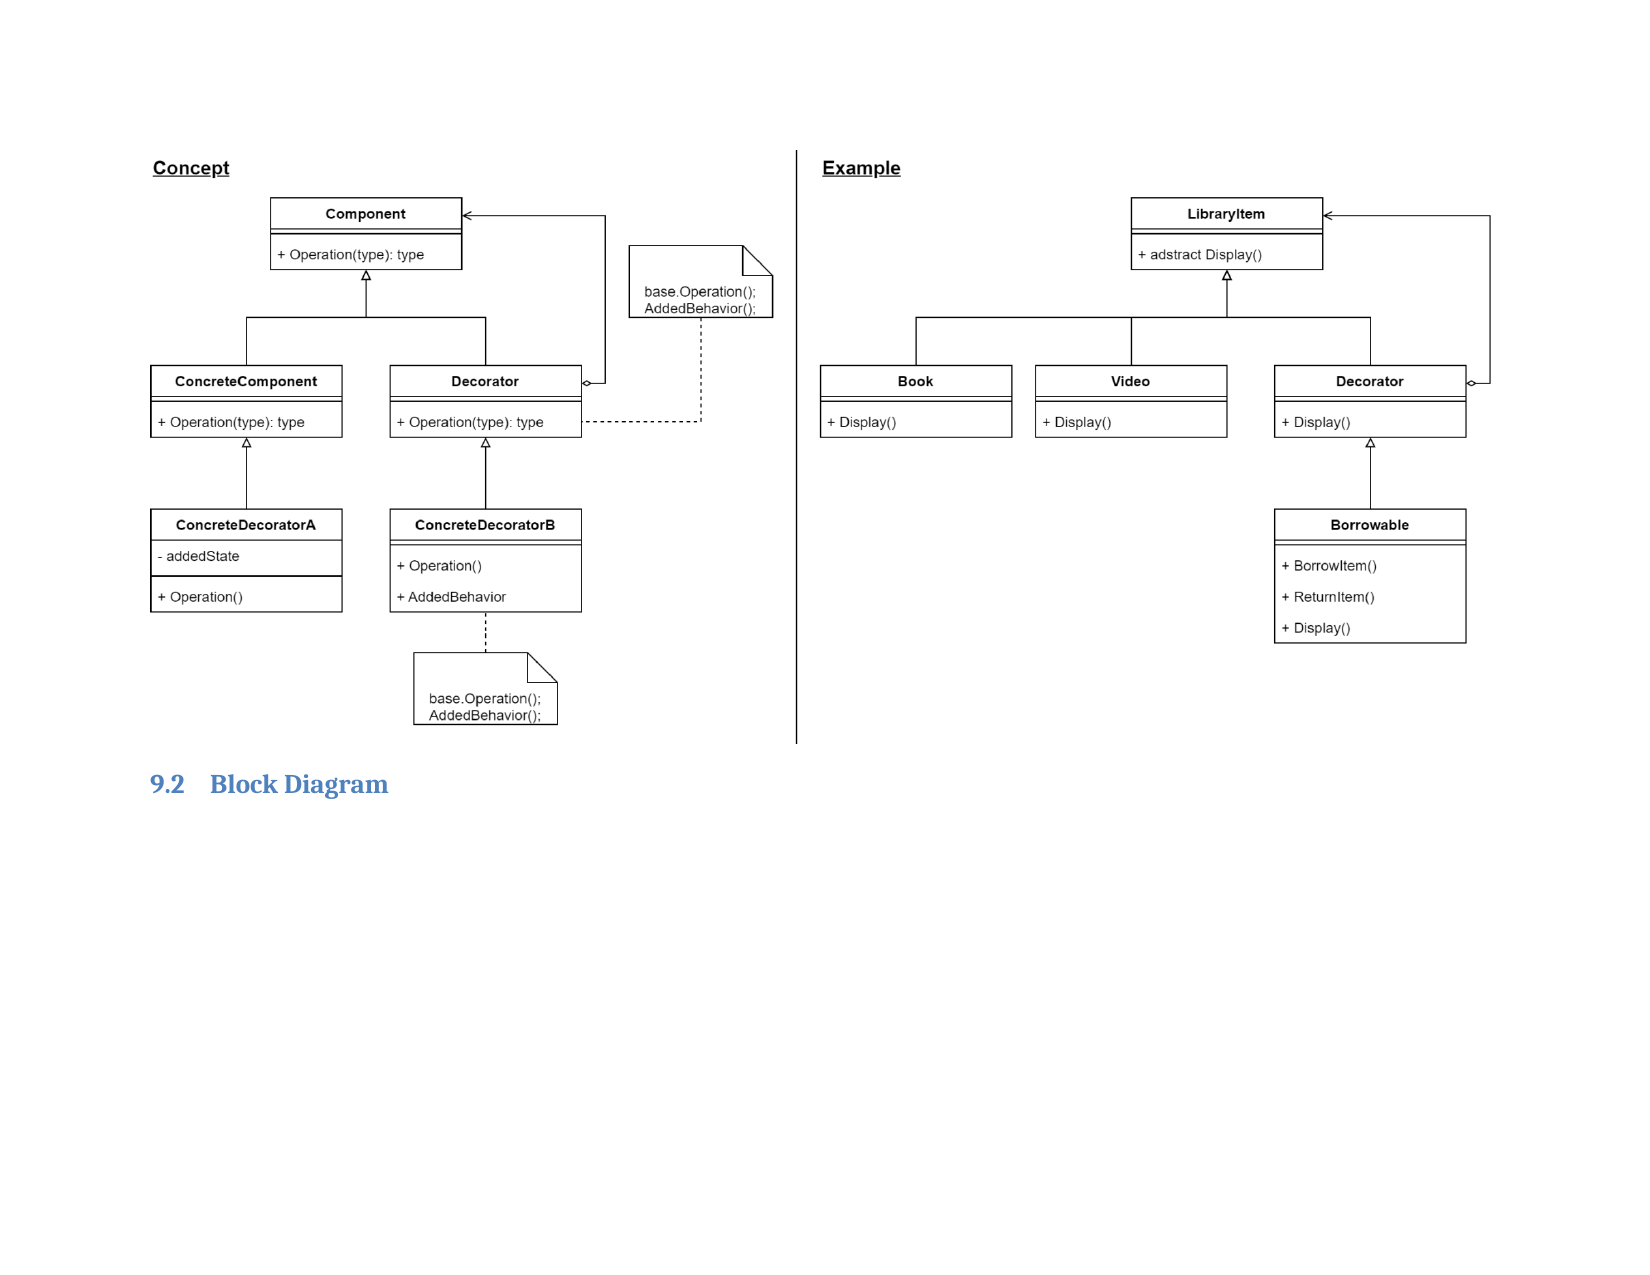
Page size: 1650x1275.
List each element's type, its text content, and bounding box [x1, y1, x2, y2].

picture [150, 150, 1500, 744]
subtitle Block Diagram [150, 769, 1500, 800]
